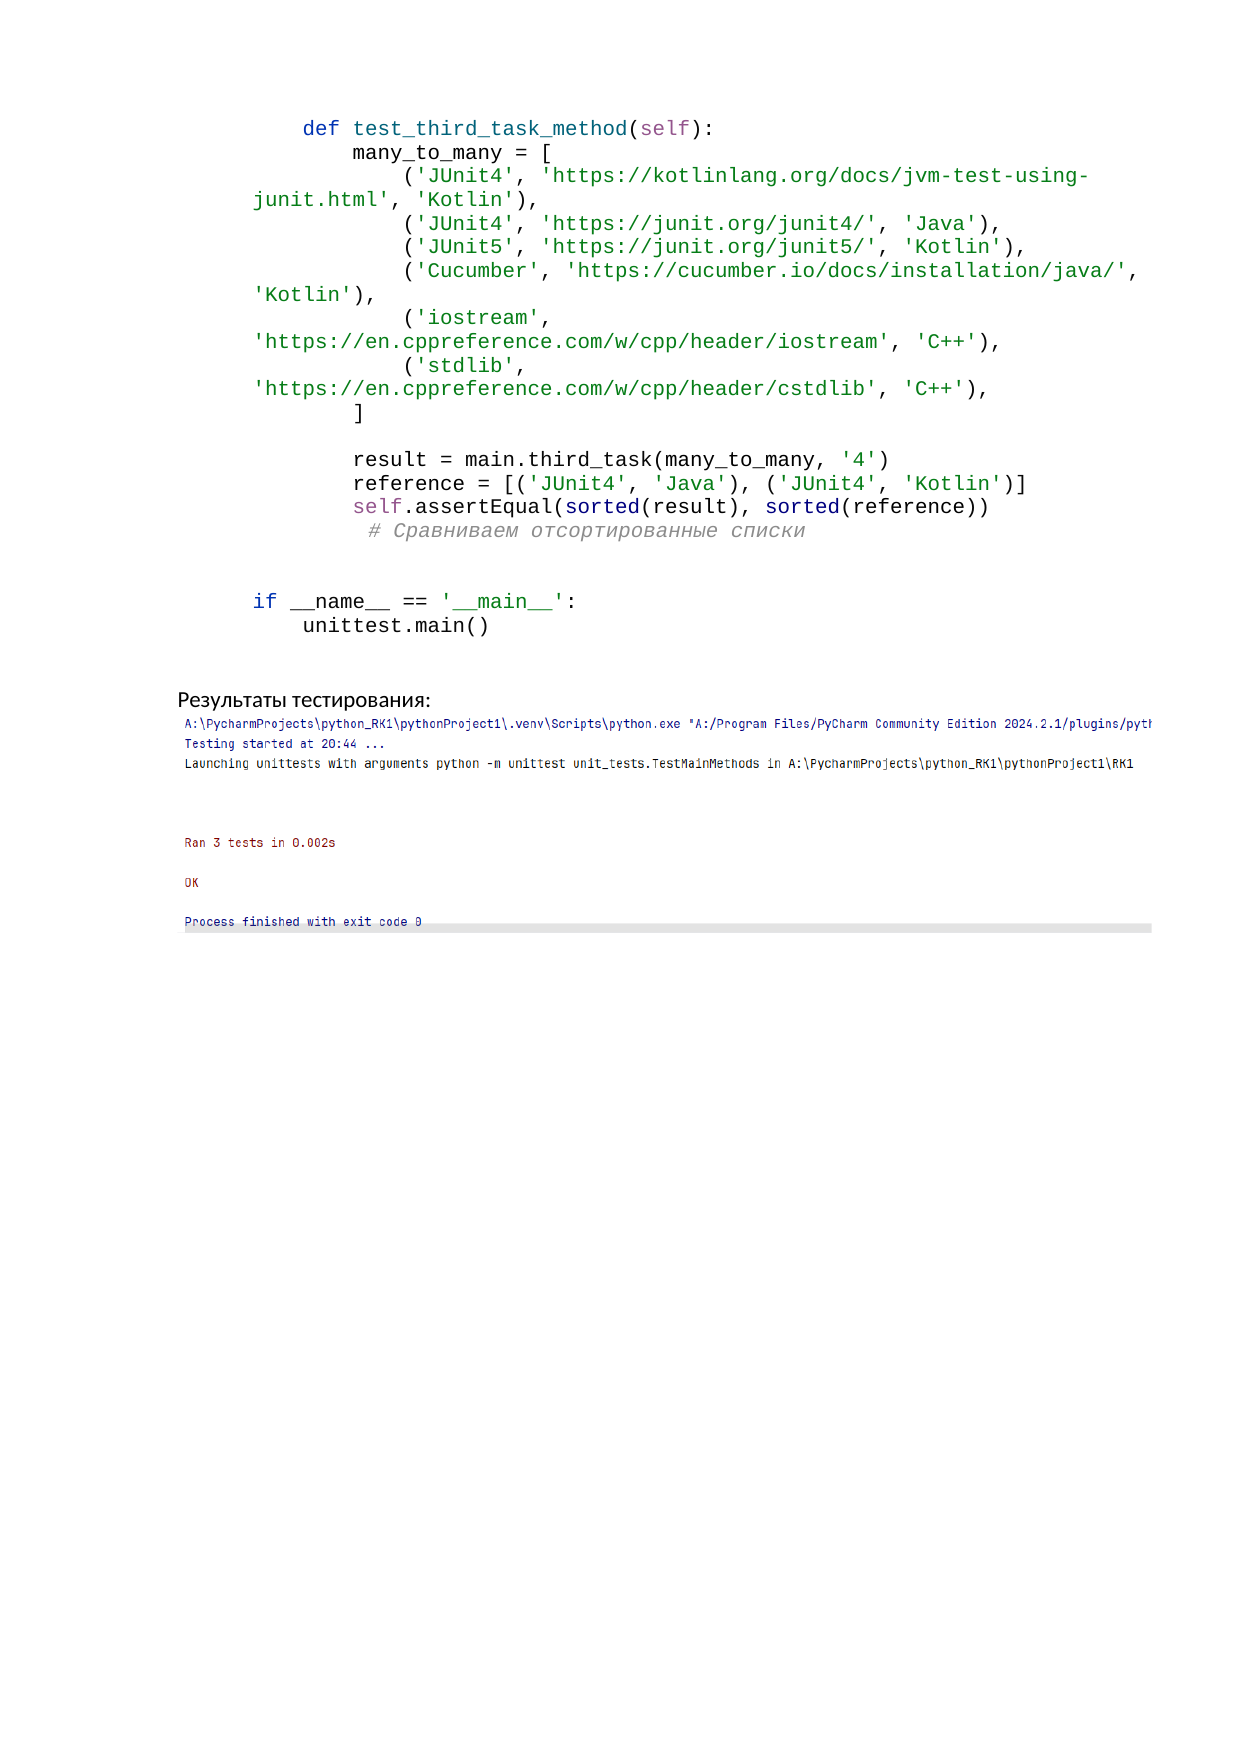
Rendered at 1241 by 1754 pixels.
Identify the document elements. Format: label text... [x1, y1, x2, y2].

text Результаты тестирования: [177, 685, 1152, 715]
picture [177, 715, 1152, 933]
text # Сравниваем отсортированные списки if __name__ == '__main__': unittest.main() [252, 520, 1152, 638]
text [252, 118, 1152, 520]
